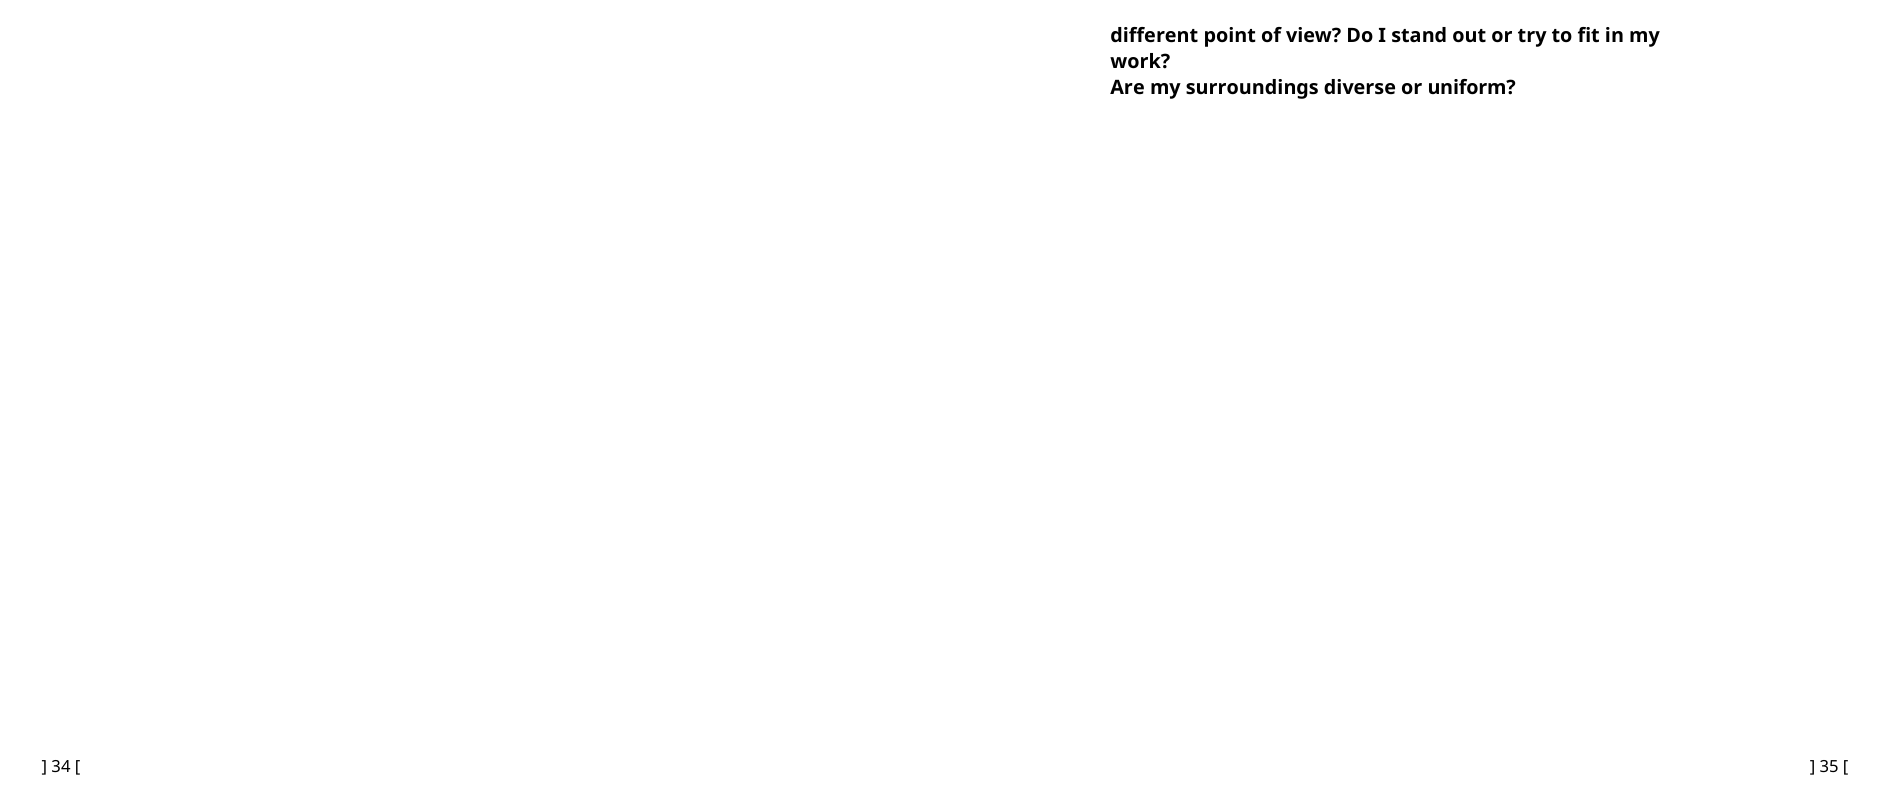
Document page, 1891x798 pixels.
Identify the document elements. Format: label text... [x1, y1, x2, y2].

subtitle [1110, 21, 1669, 75]
subtitle Are my surroundings diverse or uniform? [1110, 75, 1874, 99]
